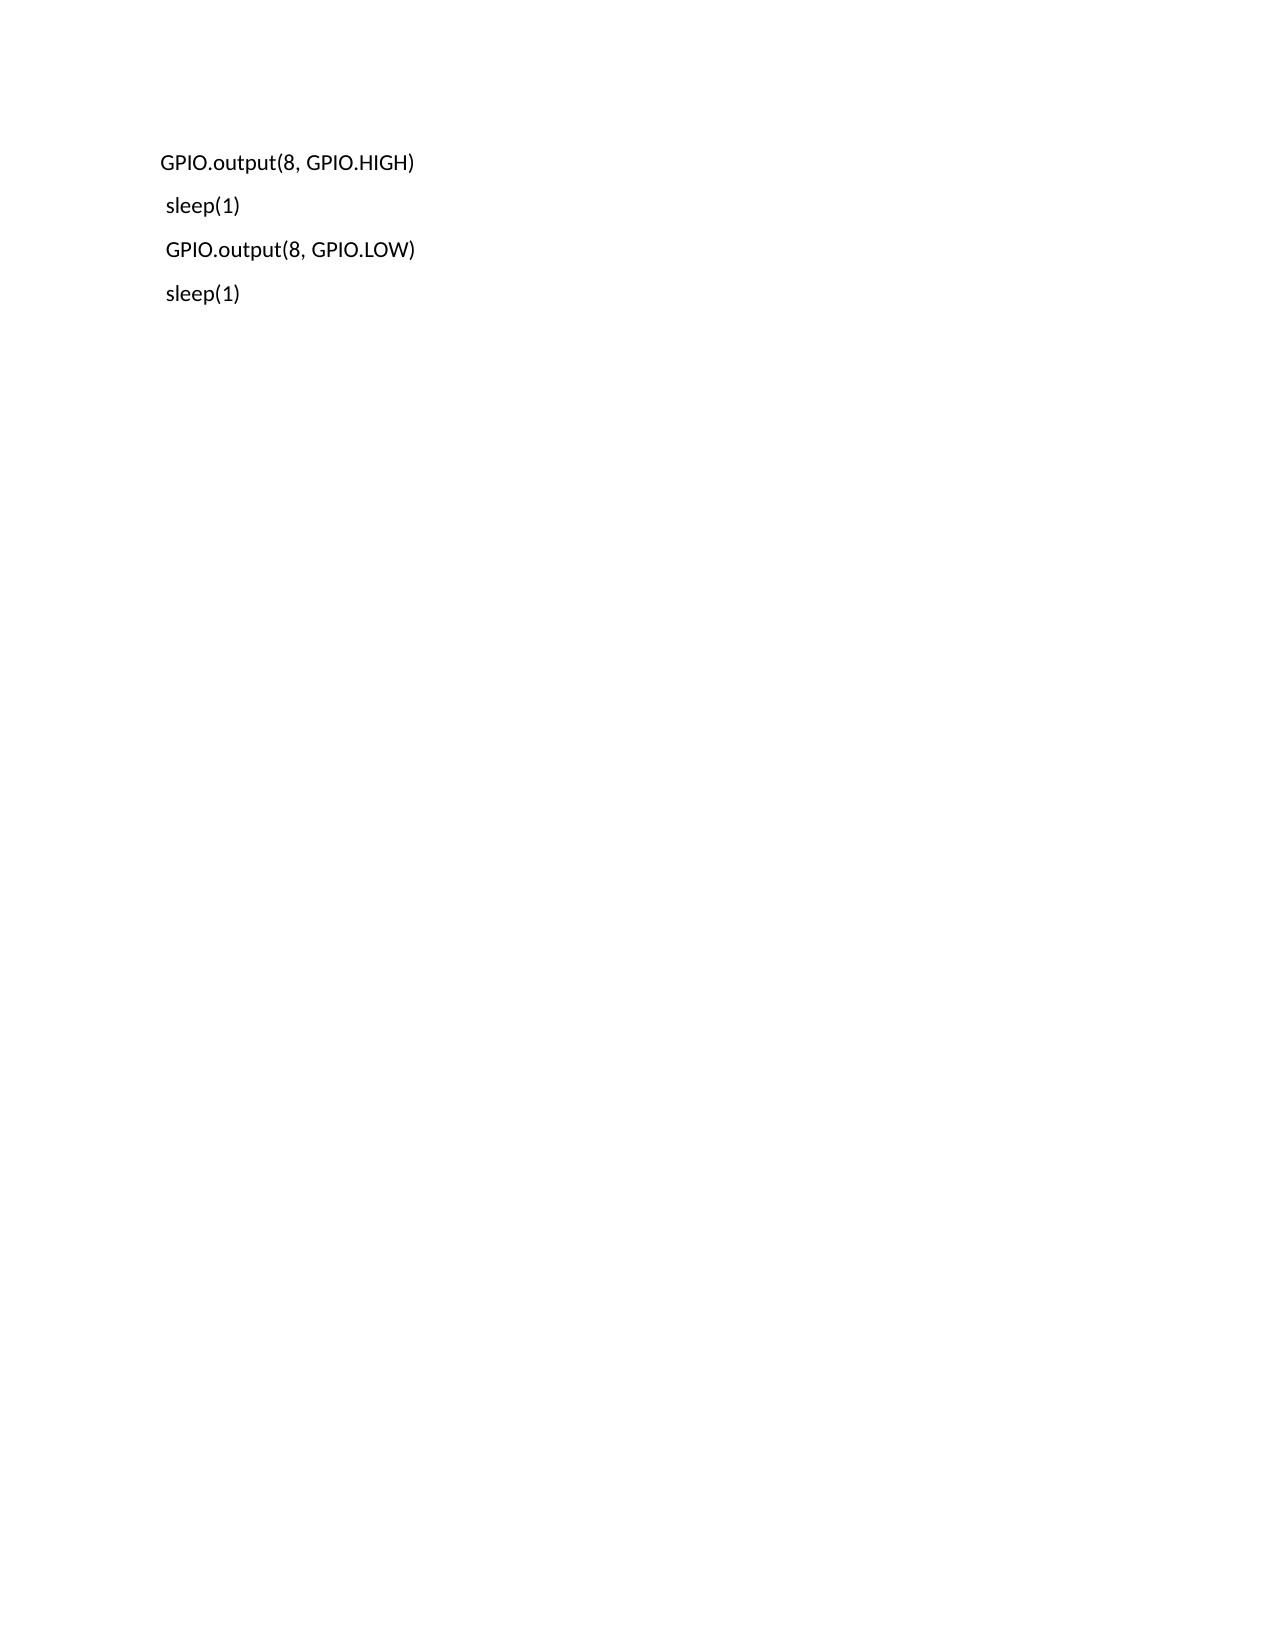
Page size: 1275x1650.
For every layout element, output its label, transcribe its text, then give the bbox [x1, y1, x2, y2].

text GPIO.output(8, GPIO.HIGH) [150, 150, 1125, 175]
text sleep(1) [166, 194, 1125, 219]
text sleep(1) [166, 282, 1125, 307]
text GPIO.output(8, GPIO.LOW) [166, 238, 1125, 263]
